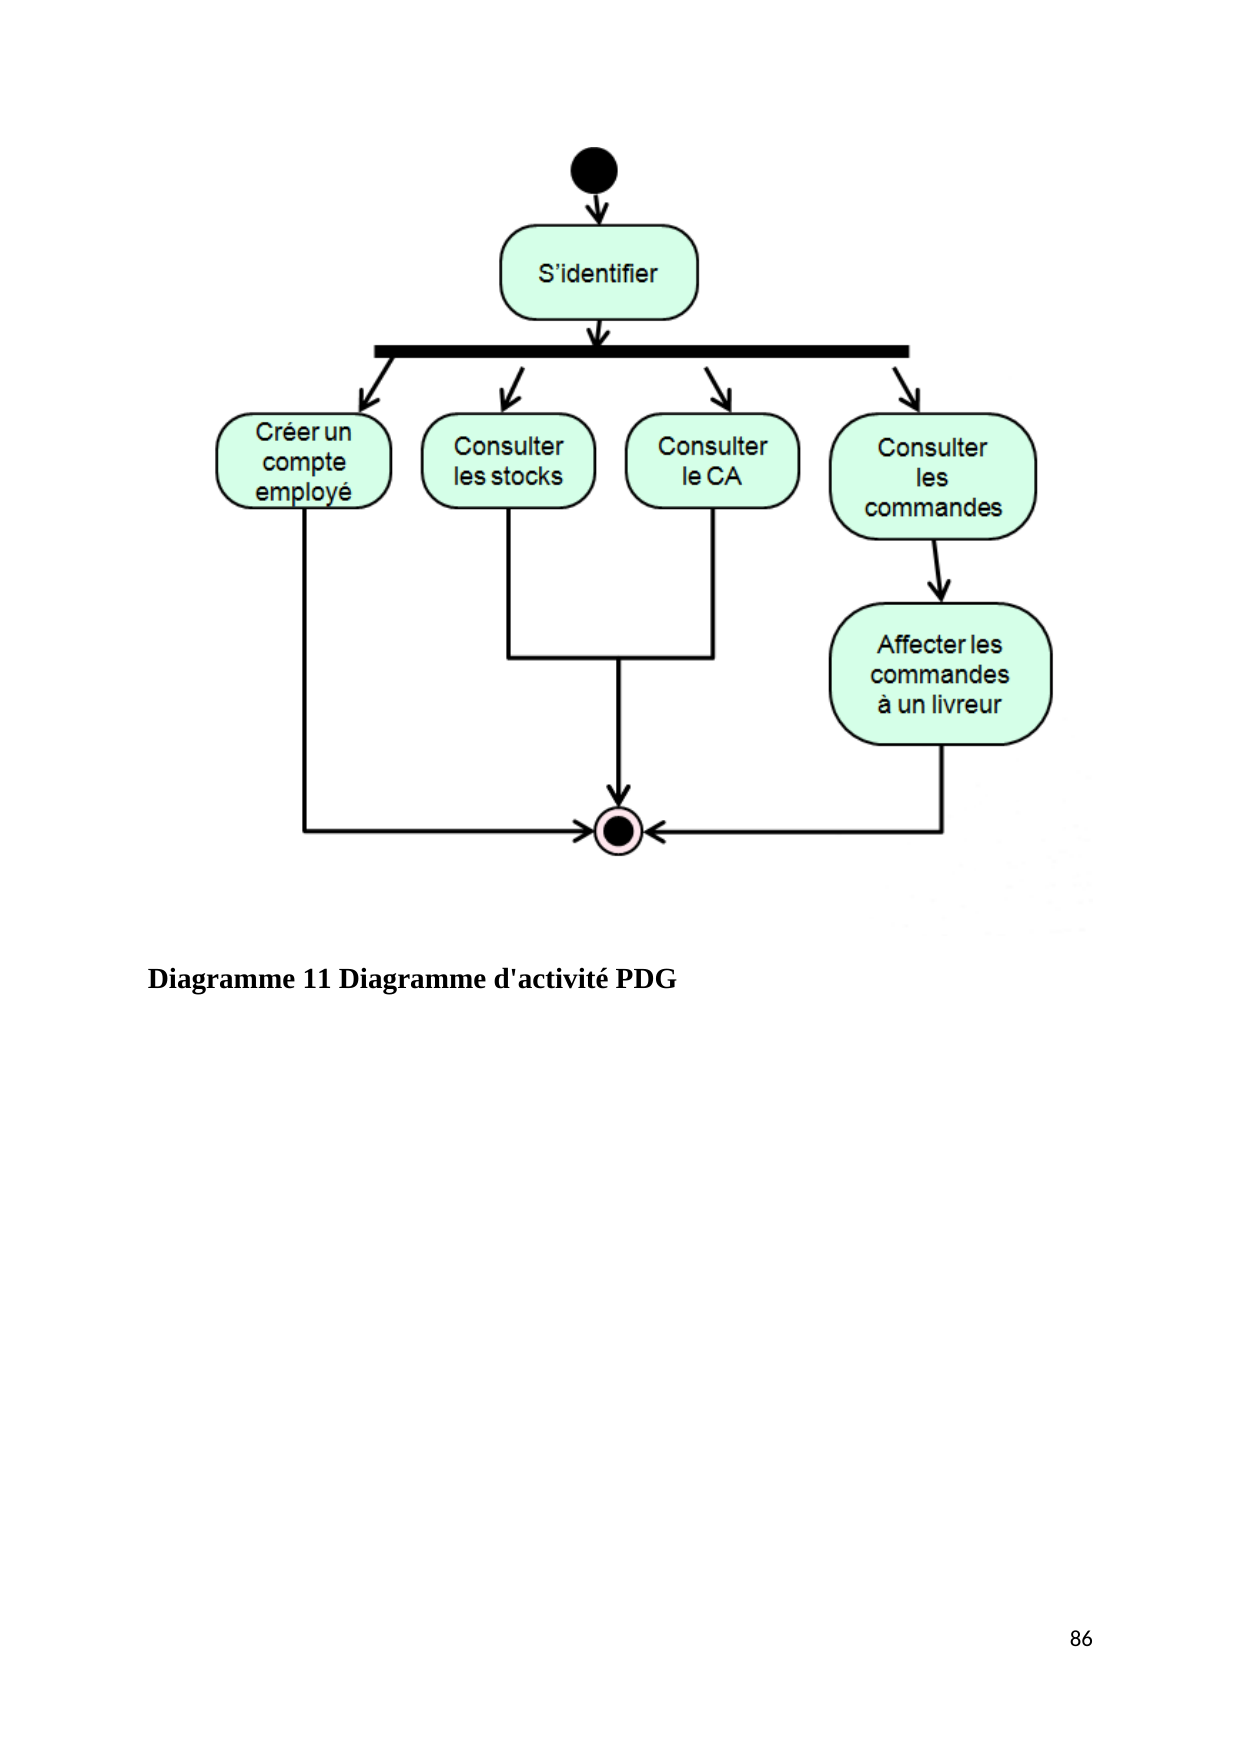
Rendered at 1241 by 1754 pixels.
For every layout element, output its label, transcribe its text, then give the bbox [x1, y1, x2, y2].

text Diagramme 11 Diagramme d'activité PDG [148, 961, 1093, 994]
picture [147, 147, 1093, 936]
